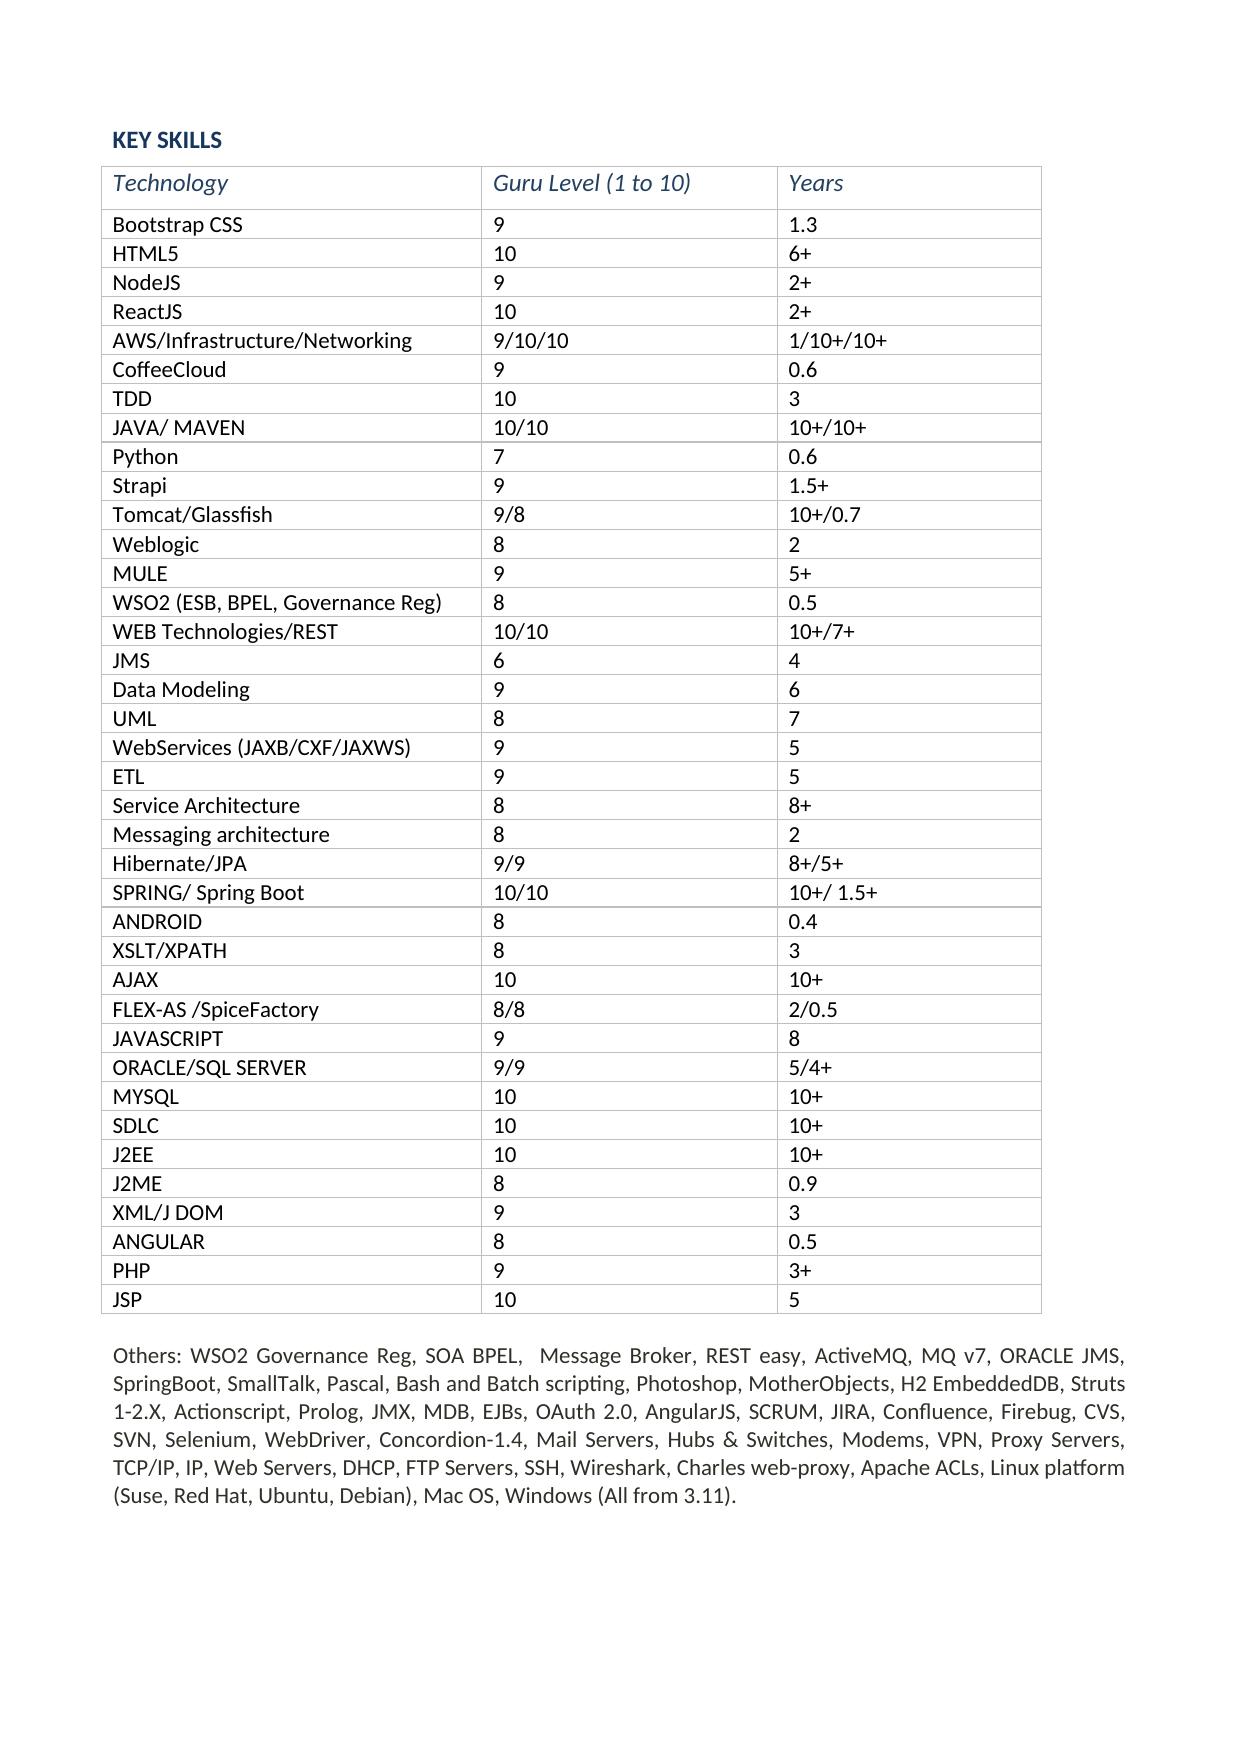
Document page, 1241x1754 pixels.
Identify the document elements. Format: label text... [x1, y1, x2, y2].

table_cell 10/10 [482, 617, 777, 645]
table_cell Hibernate/JPA [102, 849, 481, 877]
table_cell 10+ [778, 1111, 1041, 1139]
table_cell 10/10 [482, 879, 777, 906]
table_cell 0.5 [778, 588, 1041, 616]
table_cell 4 [778, 646, 1041, 674]
table_cell Python [102, 443, 481, 471]
table_cell 6 [482, 646, 777, 674]
table_cell 10/10 [482, 414, 777, 441]
table_cell 10+/ 1.5+ [778, 879, 1041, 906]
table_cell 10 [482, 1285, 777, 1313]
table_cell 10 [482, 966, 777, 994]
table_cell MULE [102, 559, 481, 587]
table_cell 9 [482, 675, 777, 703]
table_cell 1/10+/10+ [778, 326, 1041, 354]
table_cell Messaging architecture [102, 820, 481, 848]
table_cell 8+ [778, 791, 1041, 819]
table_header Years [778, 167, 1041, 209]
table_cell 9 [482, 472, 777, 499]
table_cell WEB Technologies/REST [102, 617, 481, 645]
table_cell MYSQL [102, 1082, 481, 1110]
table_cell 5/4+ [778, 1053, 1041, 1081]
table_cell ETL [102, 762, 481, 790]
table_header Technology [102, 167, 481, 209]
table_cell 9 [482, 210, 777, 238]
table_cell 9 [482, 733, 777, 761]
table_cell Bootstrap CSS [102, 210, 481, 238]
table_cell 3 [778, 384, 1041, 412]
table_cell Weblogic [102, 530, 481, 558]
subtitle Key Skills [112, 129, 1128, 154]
table_cell FLEX-AS /SpiceFactory [102, 995, 481, 1023]
table_cell ANDROID [102, 908, 481, 936]
table_cell 8 [482, 820, 777, 848]
table_cell WebServices (JAXB/CXF/JAXWS) [102, 733, 481, 761]
table_cell 5 [778, 1285, 1041, 1313]
table_cell JSP [102, 1285, 481, 1313]
table_cell ORACLE/SQL SERVER [102, 1053, 481, 1081]
table_cell 2+ [778, 297, 1041, 325]
table_cell 10+/10+ [778, 414, 1041, 441]
text Others: WSO2 Governance Reg, SOA BPEL, Message Broker, REST easy, ActiveMQ, MQ v7, ORACLE JMS, SpringBoot, SmallTalk, Pascal, Bash and Batch scripting, Photoshop, MotherObjects, H2 EmbeddedDB, Struts 1-2.X, Actionscript, Prolog, JMX, MDB, EJBs, OAuth 2.0, AngularJS, SCRUM, JIRA, Confluence, Firebug, CVS, SVN, Selenium, WebDriver, Concordion-1.4, Mail Servers, Hubs & Switches, Modems, VPN, Proxy Servers, TCP/IP, IP, Web Servers, DHCP, FTP Servers, SSH, Wireshark, Charles web-proxy, Apache ACLs, Linux platform (Suse, Red Hat, Ubuntu, Debian), Mac OS, Windows (All from 3.11). [113, 1341, 1128, 1509]
table_cell 0.9 [778, 1169, 1041, 1197]
table_cell Tomcat/Glassfish [102, 501, 481, 529]
table_cell 7 [482, 443, 777, 471]
table_cell 9 [482, 355, 777, 383]
table_cell 0.5 [778, 1227, 1041, 1255]
table_cell 3+ [778, 1256, 1041, 1284]
table_cell 0.4 [778, 908, 1041, 936]
table_cell 10+/7+ [778, 617, 1041, 645]
table_cell J2ME [102, 1169, 481, 1197]
table_cell 2+ [778, 268, 1041, 296]
table_cell 9 [482, 1198, 777, 1226]
table_cell AJAX [102, 966, 481, 994]
table_cell 9 [482, 1024, 777, 1052]
table_cell WSO2 (ESB, BPEL, Governance Reg) [102, 588, 481, 616]
table_cell CoffeeCloud [102, 355, 481, 383]
table_cell 8 [482, 530, 777, 558]
table_cell 6 [778, 675, 1041, 703]
table_cell TDD [102, 384, 481, 412]
table_cell ReactJS [102, 297, 481, 325]
table_cell 0.6 [778, 443, 1041, 471]
table_cell JAVASCRIPT [102, 1024, 481, 1052]
table_cell 8 [482, 704, 777, 732]
table_cell Service Architecture [102, 791, 481, 819]
table_cell XML/J DOM [102, 1198, 481, 1226]
table_cell 9 [482, 268, 777, 296]
table_cell 2 [778, 820, 1041, 848]
table_cell J2EE [102, 1140, 481, 1168]
table_cell 9/9 [482, 849, 777, 877]
table_cell 9 [482, 559, 777, 587]
table_cell SPRING/ Spring Boot [102, 879, 481, 906]
table_cell ANGULAR [102, 1227, 481, 1255]
table_header Guru Level (1 to 10) [482, 167, 777, 209]
table_cell 3 [778, 1198, 1041, 1226]
table_cell 8 [778, 1024, 1041, 1052]
table_cell 7 [778, 704, 1041, 732]
table_cell 3 [778, 937, 1041, 964]
table_cell 10 [482, 1082, 777, 1110]
table_cell 6+ [778, 239, 1041, 267]
table_cell JAVA/ MAVEN [102, 414, 481, 441]
table_cell 10 [482, 297, 777, 325]
table_cell 9 [482, 762, 777, 790]
table_cell 9 [482, 1256, 777, 1284]
table_cell 8 [482, 1169, 777, 1197]
table_cell 10+ [778, 1082, 1041, 1110]
table_cell 10 [482, 1140, 777, 1168]
table_cell SDLC [102, 1111, 481, 1139]
table_cell 8+/5+ [778, 849, 1041, 877]
table_cell Data Modeling [102, 675, 481, 703]
table_cell 10+/0.7 [778, 501, 1041, 529]
table_cell 10 [482, 239, 777, 267]
table_cell 2 [778, 530, 1041, 558]
table_cell 9/9 [482, 1053, 777, 1081]
table_cell 5+ [778, 559, 1041, 587]
table_cell 8 [482, 908, 777, 936]
table_cell 10 [482, 384, 777, 412]
table_cell 10+ [778, 966, 1041, 994]
table_cell PHP [102, 1256, 481, 1284]
table_cell JMS [102, 646, 481, 674]
table_cell 8 [482, 1227, 777, 1255]
table_cell AWS/Infrastructure/Networking [102, 326, 481, 354]
table_cell XSLT/XPATH [102, 937, 481, 964]
table_cell 2/0.5 [778, 995, 1041, 1023]
table_cell 8 [482, 937, 777, 964]
table_cell Strapi [102, 472, 481, 499]
table_cell 1.3 [778, 210, 1041, 238]
table_cell NodeJS [102, 268, 481, 296]
table_cell 8 [482, 588, 777, 616]
table_cell 10 [482, 1111, 777, 1139]
table_cell UML [102, 704, 481, 732]
table_cell 8/8 [482, 995, 777, 1023]
table_cell 9/10/10 [482, 326, 777, 354]
table_cell 10+ [778, 1140, 1041, 1168]
table_cell 9/8 [482, 501, 777, 529]
table_cell 8 [482, 791, 777, 819]
table_cell 5 [778, 733, 1041, 761]
table_cell HTML5 [102, 239, 481, 267]
table_cell 1.5+ [778, 472, 1041, 499]
table_cell 5 [778, 762, 1041, 790]
table_cell 0.6 [778, 355, 1041, 383]
